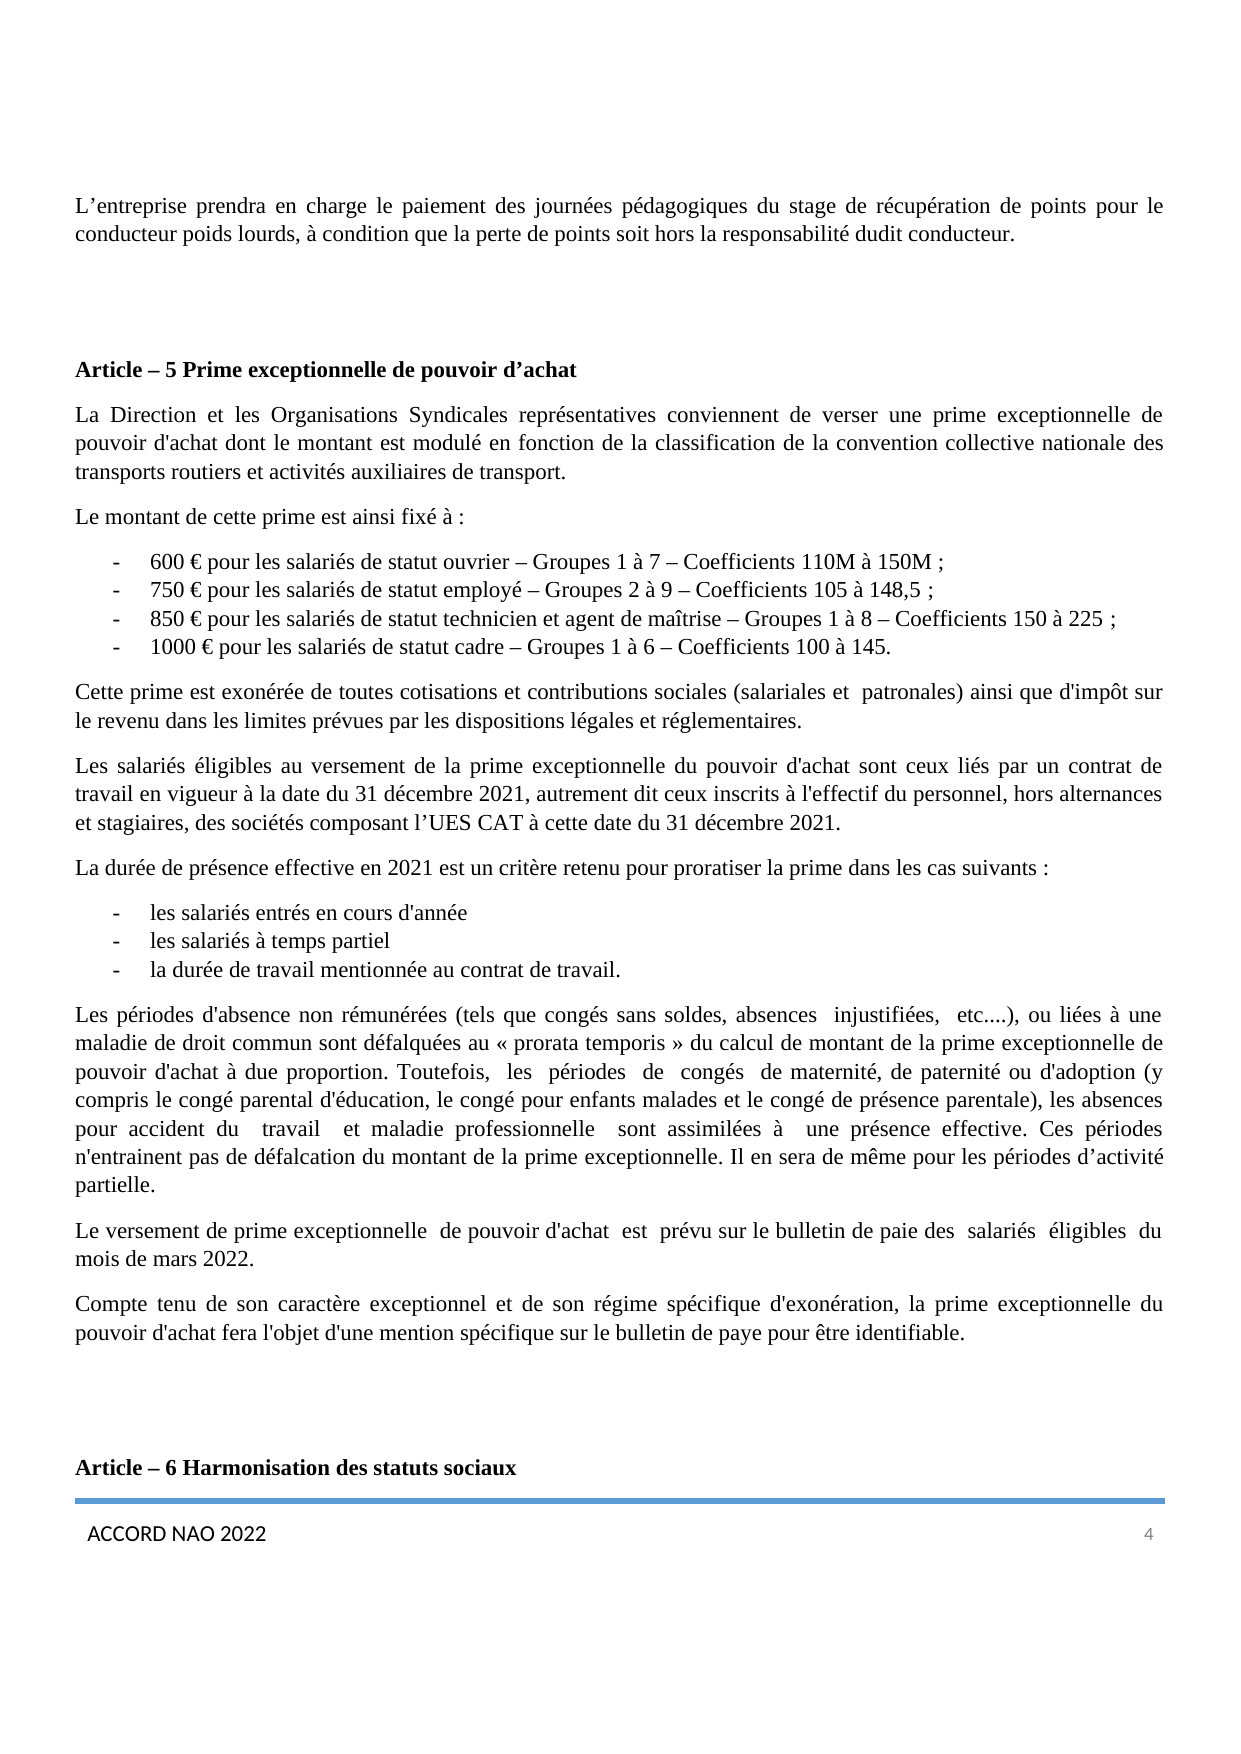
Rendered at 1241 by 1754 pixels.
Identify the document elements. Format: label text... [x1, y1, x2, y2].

list 600 € pour les salariés de statut ouvrier – Groupes 1 à 7 – Coefficients 110M à 150M ; [112, 548, 1165, 574]
text Les salariés éligibles au versement de la prime exceptionnelle du pouvoir d'achat sont ceux liés par un contrat de travail en vigueur à la date du 31 décembre 2021, autrement dit ceux inscrits à l'effectif du personnel, hors alternances et stagiaires, des sociétés composant l’UES CAT à cette date du 31 décembre 2021. [75, 752, 1165, 835]
text Le versement de prime exceptionnelle de pouvoir d'achat est prévu sur le bulletin de paie des salariés éligibles du mois de mars 2022. [75, 1217, 1165, 1271]
text L’entreprise prendra en charge le paiement des journées pédagogiques du stage de récupération de points pour le conducteur poids lourds, à condition que la perte de points soit hors la responsabilité dudit conducteur. [75, 192, 1165, 247]
text Article – 5 Prime exceptionnelle de pouvoir d’achat [75, 356, 1165, 382]
list 750 € pour les salariés de statut employé – Groupes 2 à 9 – Coefficients 105 à 148,5 ; [112, 576, 1165, 603]
text Cette prime est exonérée de toutes cotisations et contributions sociales (salariales et patronales) ainsi que d'impôt sur le revenu dans les limites prévues par les dispositions légales et réglementaires. [75, 678, 1165, 733]
text Article – 6 Harmonisation des statuts sociaux [75, 1454, 1165, 1480]
text La Direction et les Organisations Syndicales représentatives conviennent de verser une prime exceptionnelle de pouvoir d'achat dont le montant est modulé en fonction de la classification de la convention collective nationale des transports routiers et activités auxiliaires de transport. [75, 401, 1165, 484]
list 850 € pour les salariés de statut technicien et agent de maîtrise – Groupes 1 à 8 – Coefficients 150 à 225 ; [112, 605, 1165, 631]
list 1000 € pour les salariés de statut cadre – Groupes 1 à 6 – Coefficients 100 à 145. [112, 633, 1165, 659]
text Le montant de cette prime est ainsi fixé à : [75, 503, 1165, 529]
text La durée de présence effective en 2021 est un critère retenu pour proratiser la prime dans les cas suivants : [75, 854, 1165, 880]
text Les périodes d'absence non rémunérées (tels que congés sans soldes, absences injustifiées, etc....), ou liées à une maladie de droit commun sont défalquées au « prorata temporis » du calcul de montant de la prime exceptionnelle de pouvoir d'achat à due proportion. Toutefois, les périodes de congés de maternité, de paternité ou d'adoption (y compris le congé parental d'éducation, le congé pour enfants malades et le congé de présence parentale), les absences pour accident du travail et maladie professionnelle sont assimilées à une présence effective. Ces périodes n'entrainent pas de défalcation du montant de la prime exceptionnelle. Il en sera de même pour les périodes d’activité partielle. [75, 1001, 1165, 1198]
list les salariés entrés en cours d'année [112, 899, 1165, 925]
list la durée de travail mentionnée au contrat de travail. [112, 956, 1165, 982]
list les salariés à temps partiel [112, 927, 1165, 954]
text Compte tenu de son caractère exceptionnel et de son régime spécifique d'exonération, la prime exceptionnelle du pouvoir d'achat fera l'objet d'une mention spécifique sur le bulletin de paye pour être identifiable. [75, 1290, 1165, 1345]
